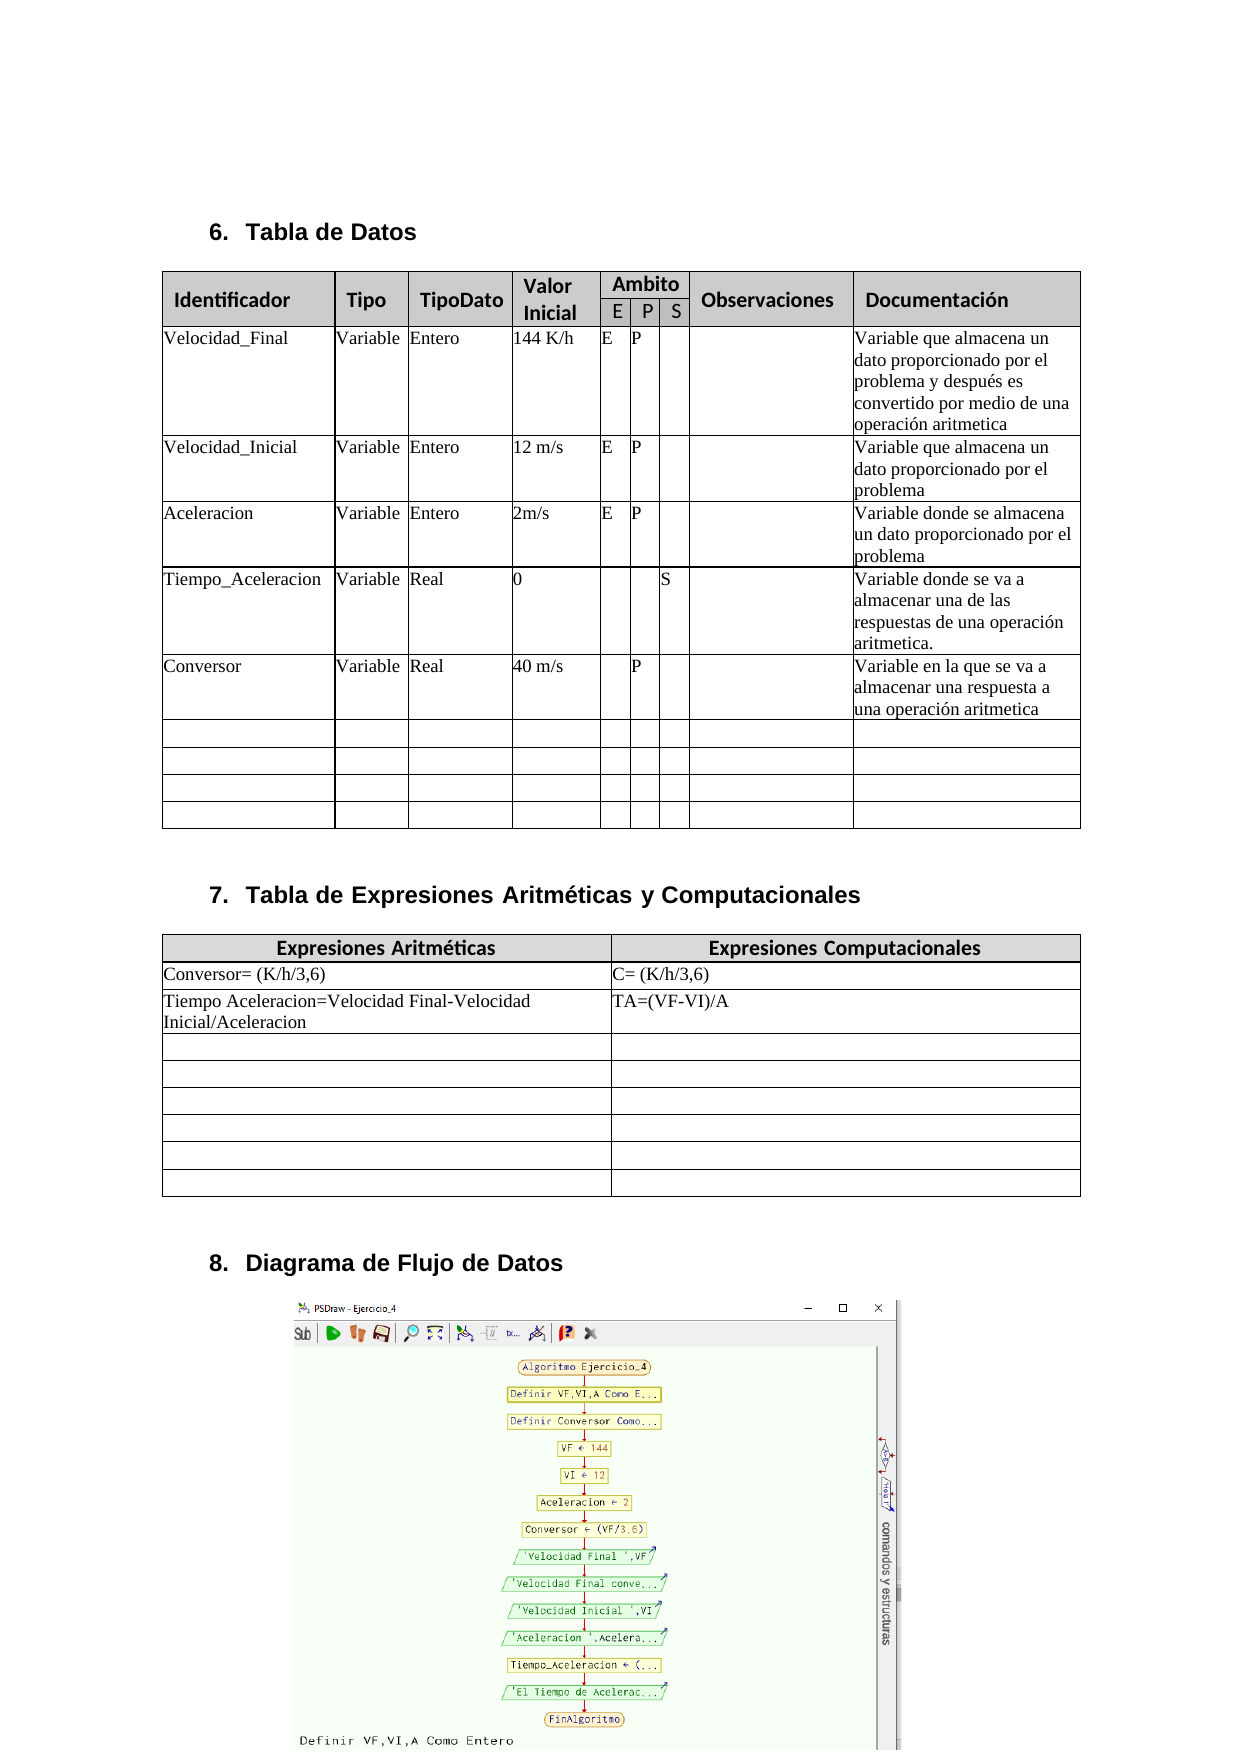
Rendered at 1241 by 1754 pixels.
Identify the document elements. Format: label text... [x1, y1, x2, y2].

table_cell [163, 1061, 611, 1087]
table_cell [163, 1034, 611, 1060]
table_cell E [601, 327, 630, 435]
table_cell Variable que almacena un dato proporcionado por el problema y después es convertido por medio de una operación aritmetica [854, 327, 1080, 435]
table_cell E [601, 299, 630, 326]
table_cell [660, 655, 689, 719]
table_cell 40 m/s [513, 655, 600, 719]
table_header Documentación [854, 272, 1080, 326]
table_cell [163, 1115, 611, 1141]
table_cell Real [409, 655, 512, 719]
table_cell [690, 502, 853, 566]
table_cell Real [409, 568, 512, 654]
table_cell C= (K/h/3,6) [612, 963, 1080, 988]
table_cell Velocidad_Inicial [163, 436, 334, 501]
table_cell [163, 1170, 611, 1196]
table_cell [631, 720, 659, 747]
table_cell Variable [336, 436, 408, 501]
table_cell Tiempo_Aceleracion [163, 568, 334, 654]
table_cell [660, 802, 689, 828]
table_cell Velocidad_Final [163, 327, 334, 435]
table_cell Aceleracion [163, 502, 334, 566]
table_cell [690, 655, 853, 719]
table_cell S [660, 299, 689, 326]
table_cell [854, 720, 1080, 747]
table_cell [660, 436, 689, 501]
list Tabla de Datos [209, 218, 1234, 246]
table_cell [612, 1170, 1080, 1196]
table_cell [336, 802, 408, 828]
table_cell [660, 327, 689, 435]
table_cell [690, 802, 853, 828]
table_cell 0 [513, 568, 600, 654]
table_header Ambito [601, 272, 689, 298]
table_cell [631, 568, 659, 654]
table_cell [601, 775, 630, 801]
table_cell [513, 748, 600, 774]
table_cell [612, 1088, 1080, 1114]
table_cell [601, 655, 630, 719]
table_cell 144 K/h [513, 327, 600, 435]
table_cell Variable [336, 502, 408, 566]
table_cell Variable donde se va a almacenar una de las respuestas de una operación aritmetica. [854, 568, 1080, 654]
table_cell Variable donde se almacena un dato proporcionado por el problema [854, 502, 1080, 566]
table_header Tipo [336, 272, 408, 326]
table_cell Variable que almacena un dato proporcionado por el problema [854, 436, 1080, 501]
table_cell Entero [409, 502, 512, 566]
table_cell [163, 1088, 611, 1114]
table_cell E [601, 436, 630, 501]
table_cell [612, 1115, 1080, 1141]
table_cell [612, 1061, 1080, 1087]
table_cell [631, 802, 659, 828]
table_cell P [631, 436, 659, 501]
table_cell P [631, 327, 659, 435]
table_cell [660, 502, 689, 566]
table_cell [612, 1034, 1080, 1060]
table_cell [690, 748, 853, 774]
table_cell Tiempo Aceleracion=Velocidad Final-Velocidad Inicial/Aceleracion [163, 990, 611, 1033]
table_cell [612, 1142, 1080, 1169]
table_cell 2m/s [513, 502, 600, 566]
table_cell [631, 748, 659, 774]
table_cell Entero [409, 436, 512, 501]
table_cell Variable [336, 327, 408, 435]
table_cell [513, 775, 600, 801]
table_cell Variable en la que se va a almacenar una respuesta a una operación aritmetica [854, 655, 1080, 719]
table_cell [660, 775, 689, 801]
table_cell S [660, 568, 689, 654]
table_cell P [631, 299, 659, 326]
table_cell [690, 436, 853, 501]
table_cell [631, 775, 659, 801]
table_header Observaciones [690, 272, 853, 326]
table_cell P [631, 502, 659, 566]
table_cell 12 m/s [513, 436, 600, 501]
table_cell [409, 802, 512, 828]
table_cell [163, 775, 334, 801]
table_header Valor Inicial [513, 272, 600, 326]
table_cell Entero [409, 327, 512, 435]
table_cell [163, 802, 334, 828]
table_cell [690, 720, 853, 747]
table_cell [163, 748, 334, 774]
table_cell P [631, 655, 659, 719]
table_header Expresiones Computacionales [612, 935, 1080, 961]
table_cell Conversor [163, 655, 334, 719]
table_cell [690, 568, 853, 654]
table_cell [854, 802, 1080, 828]
table_cell [513, 802, 600, 828]
table_cell Variable [336, 568, 408, 654]
table_cell [660, 748, 689, 774]
table_cell Conversor= (K/h/3,6) [163, 963, 611, 988]
picture [293, 1300, 902, 1750]
table_cell [690, 327, 853, 435]
table_cell Variable [336, 655, 408, 719]
table_cell [601, 802, 630, 828]
table_cell [660, 720, 689, 747]
table_cell [336, 748, 408, 774]
table_cell [513, 720, 600, 747]
table_cell [409, 748, 512, 774]
table_cell [409, 720, 512, 747]
list Tabla de Expresiones Aritméticas y Computacionales [209, 881, 1234, 909]
table_header Identificador [163, 272, 334, 326]
table_cell [163, 720, 334, 747]
table_cell [601, 748, 630, 774]
table_cell [163, 1142, 611, 1169]
table_cell [336, 775, 408, 801]
table_cell E [601, 502, 630, 566]
table_header Expresiones Aritméticas [163, 935, 611, 961]
table_cell [409, 775, 512, 801]
table_cell [601, 720, 630, 747]
table_cell [690, 775, 853, 801]
table_cell TA=(VF-VI)/A [612, 990, 1080, 1033]
table_cell [336, 720, 408, 747]
table_header TipoDato [409, 272, 512, 326]
table_cell [854, 748, 1080, 774]
table_cell [854, 775, 1080, 801]
list Diagrama de Flujo de Datos [209, 1249, 1234, 1277]
table_cell [601, 568, 630, 654]
